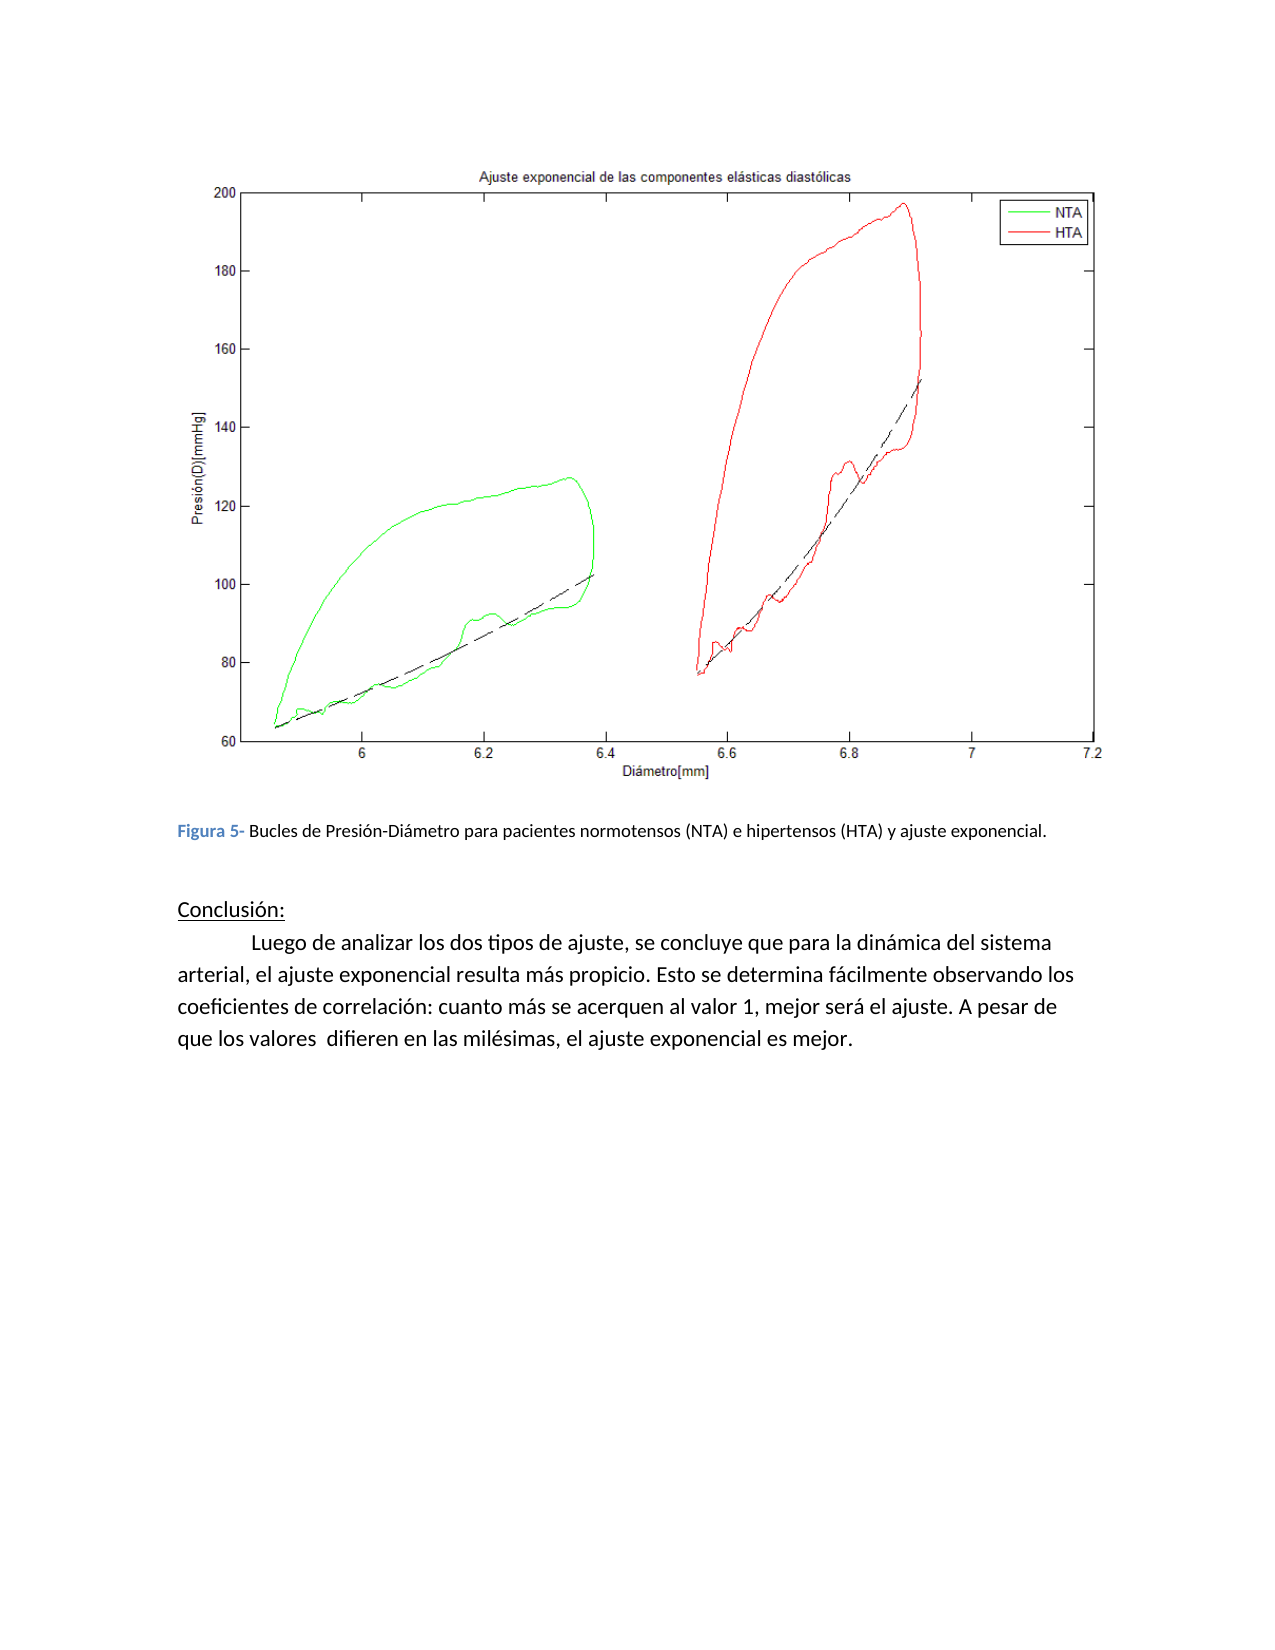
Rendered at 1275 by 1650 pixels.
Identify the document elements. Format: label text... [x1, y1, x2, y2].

picture [177, 147, 1123, 795]
list Luego de analizar los dos tipos de ajuste, se concluye que para la dinámica del sistema arterial, el ajuste exponencial resulta más propicio. Esto se determina fácilmente observando los coeficientes de correlación: cuanto más se acerquen al valor 1, mejor será el ajuste. A pesar de que los valores difieren en las milésimas, el ajuste exponencial es mejor. [177, 928, 1098, 1052]
list Conclusión: [177, 896, 1098, 923]
